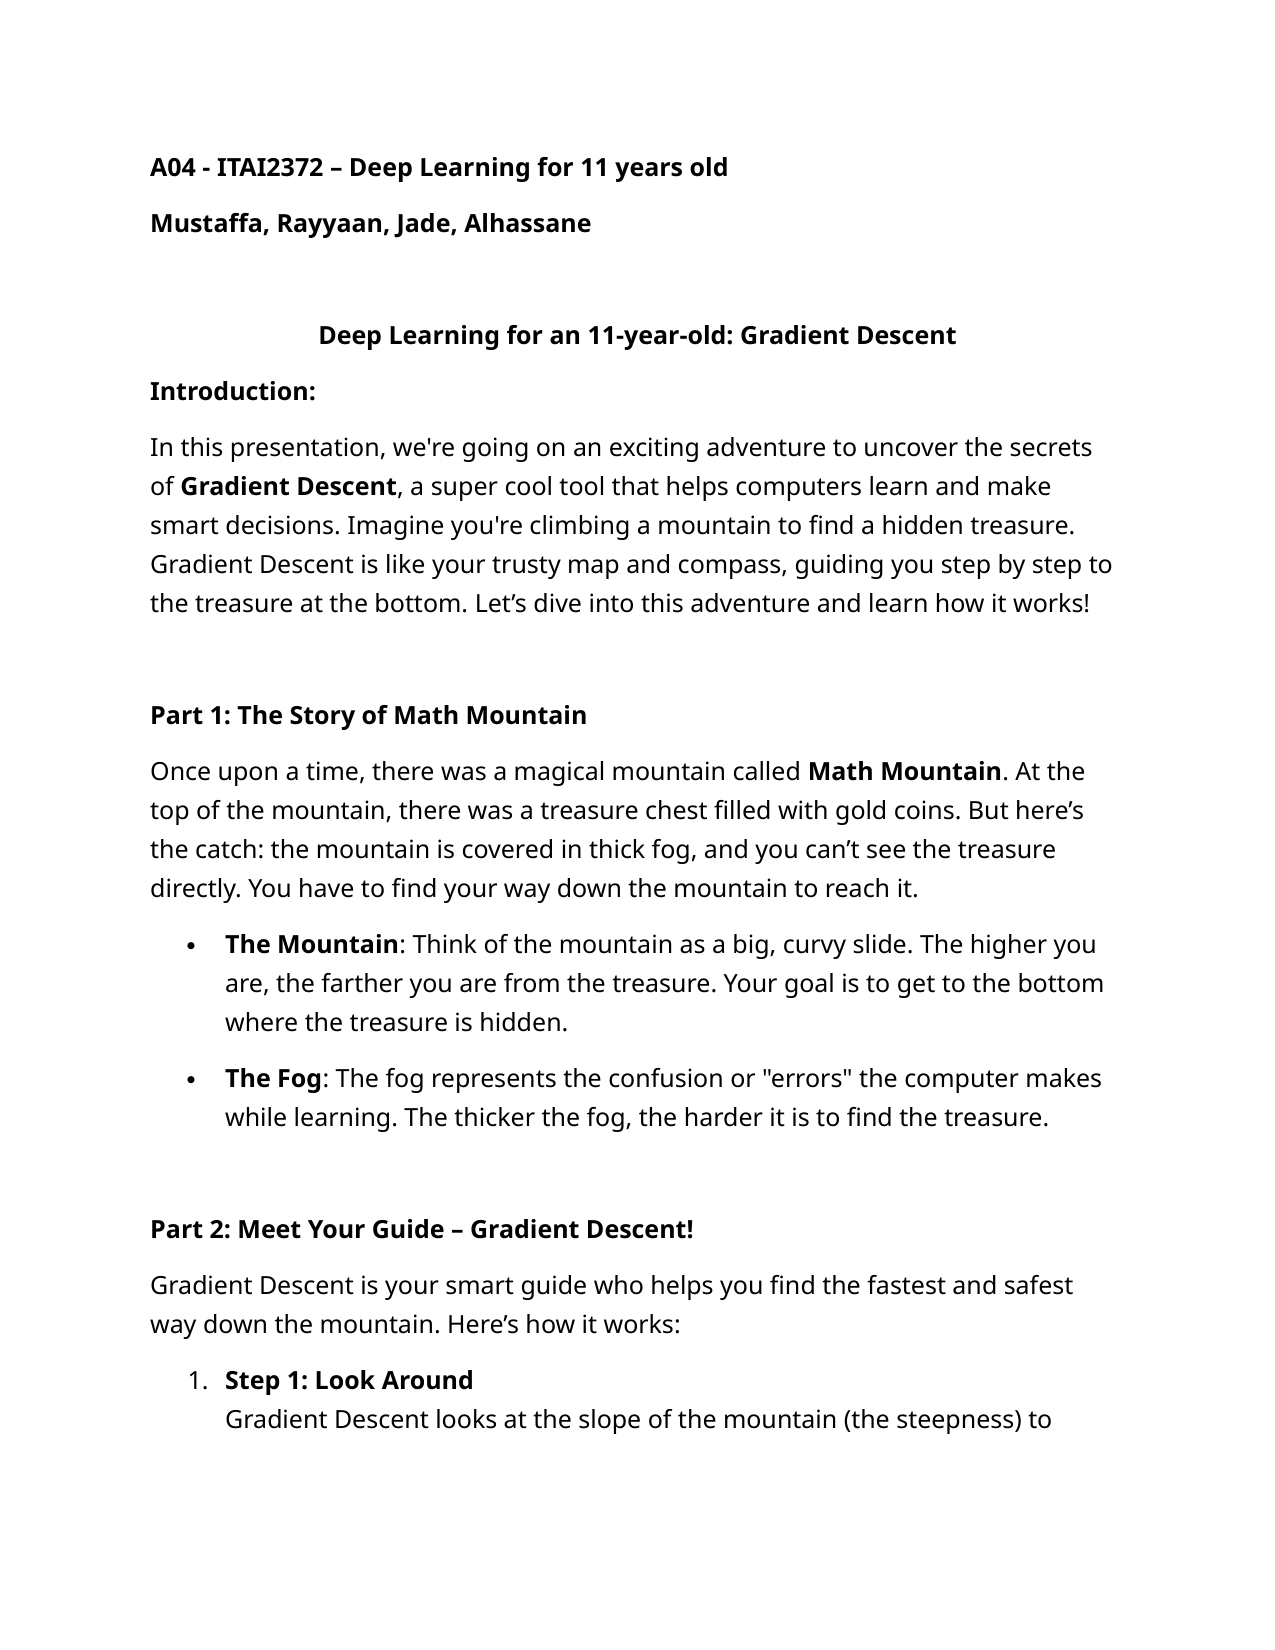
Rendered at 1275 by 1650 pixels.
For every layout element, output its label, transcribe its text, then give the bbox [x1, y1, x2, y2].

list The Fog: The fog represents the confusion or "errors" the computer makes while learning. The thicker the fog, the harder it is to find the treasure. [187, 1061, 1125, 1134]
text Deep Learning for an 11-year-old: Gradient Descent [150, 317, 1125, 352]
text Gradient Descent is your smart guide who helps you find the fastest and safest way down the mountain. Here’s how it works: [150, 1267, 1125, 1341]
text A04 - ITAI2372 – Deep Learning for 11 years old [150, 150, 1125, 184]
text Part 2: Meet Your Guide – Gradient Descent! [150, 1212, 1125, 1246]
text In this presentation, we're going on an exciting adventure to uncover the secrets of Gradient Descent, a super cool tool that helps computers learn and make smart decisions. Imagine you're climbing a mountain to find a hidden treasure. Gradient Descent is like your trusty map and compass, guiding you step by step to the treasure at the bottom. Let’s dive into this adventure and learn how it works! [150, 429, 1125, 620]
text Introduction: [150, 373, 1125, 407]
text Part 1: The Story of Math Mountain [150, 697, 1125, 732]
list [187, 1362, 1125, 1436]
text Mustaffa, Rayyaan, Jade, Alhassane [150, 206, 1125, 240]
list The Mountain: Think of the mountain as a big, curvy slide. The higher you are, the farther you are from the treasure. Your goal is to get to the bottom where the treasure is hidden. [187, 927, 1125, 1039]
text Once upon a time, there was a magical mountain called Math Mountain. At the top of the mountain, there was a treasure chest filled with gold coins. But here’s the catch: the mountain is covered in thick fog, and you can’t see the treasure directly. You have to find your way down the mountain to reach it. [150, 753, 1125, 905]
